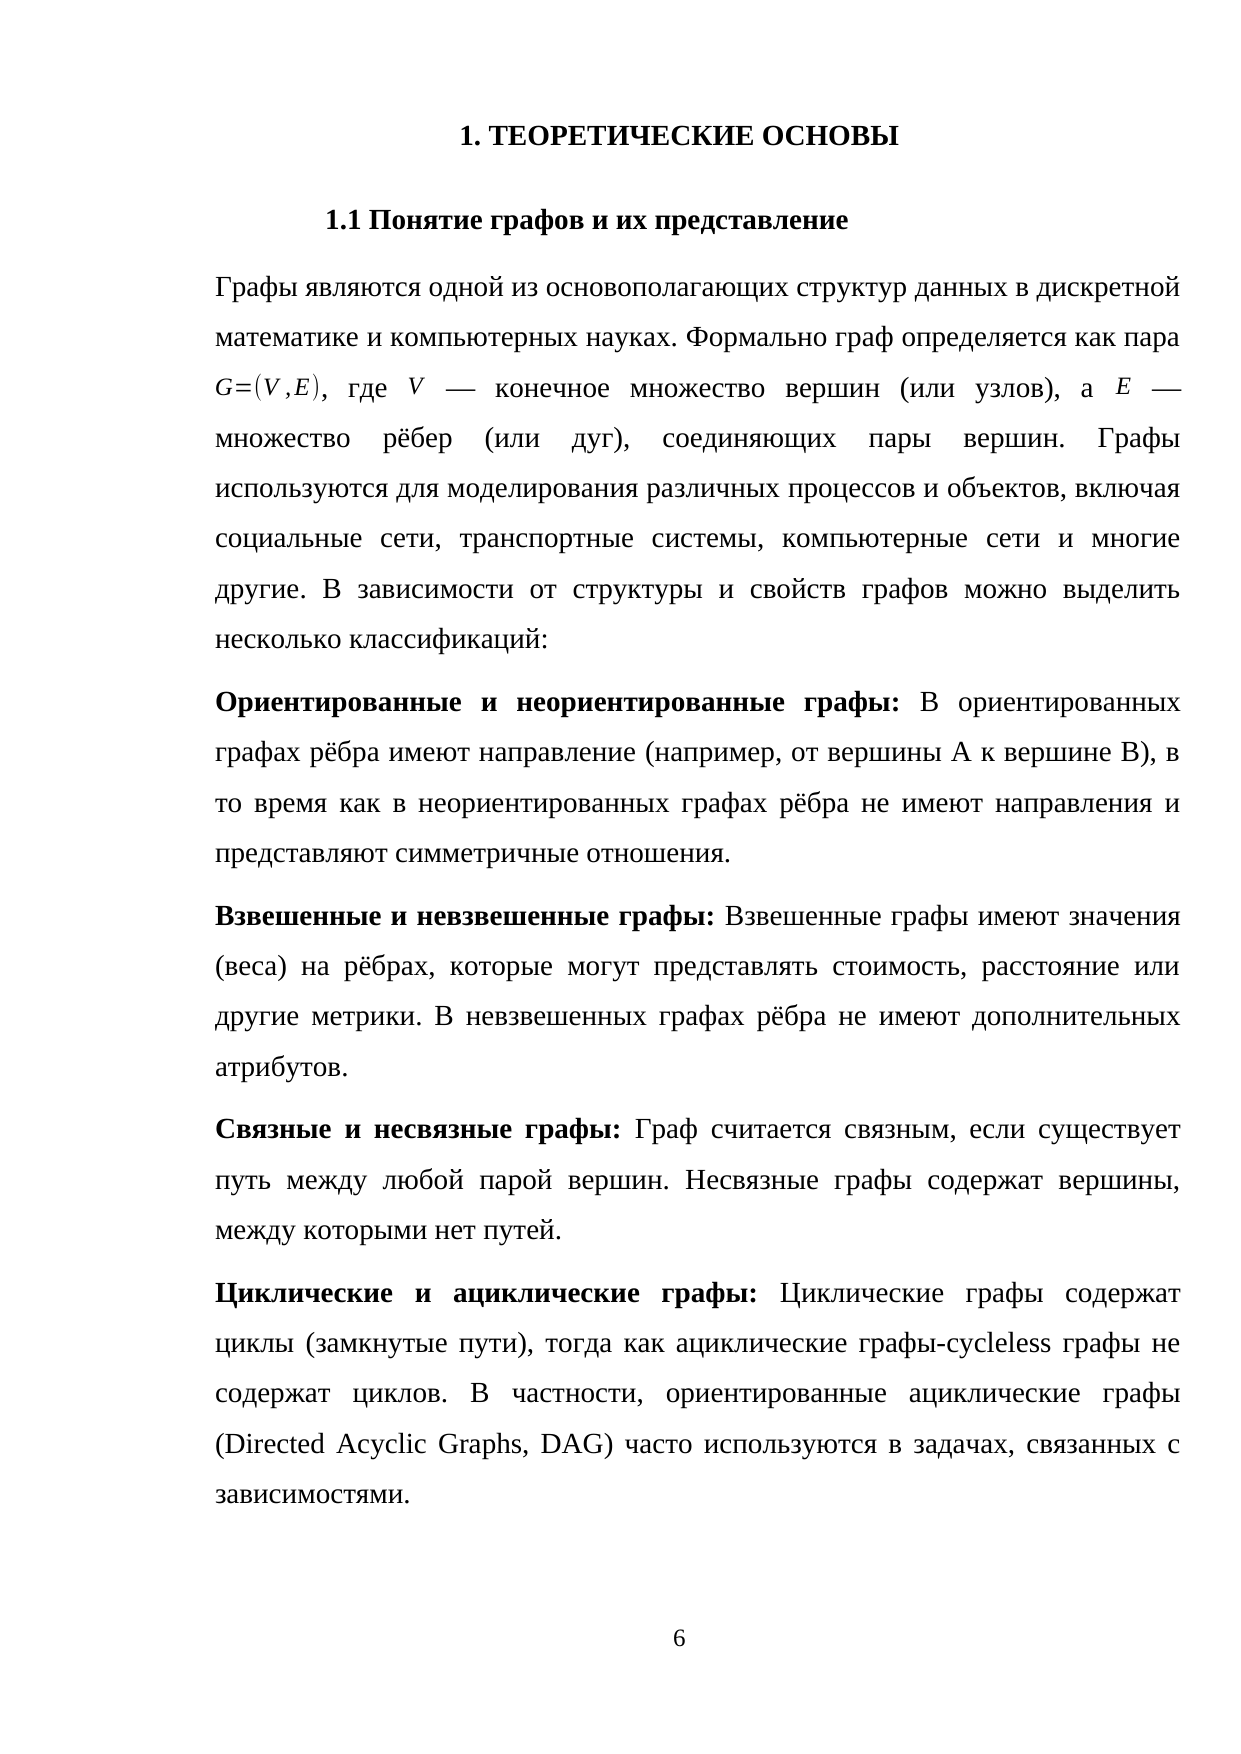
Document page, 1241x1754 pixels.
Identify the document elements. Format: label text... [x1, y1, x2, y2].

text Циклические и ациклические графы: Циклические графы содержат циклы (замкнутые пути), тогда как ациклические графы-cycleless графы не содержат циклов. В частности, ориентированные ациклические графы (Directed Acyclic Graphs, DAG) часто используются в задачах, связанных с зависимостями. [215, 1275, 1181, 1510]
text Взвешенные и невзвешенные графы: Взвешенные графы имеют значения (веса) на рёбрах, которые могут представлять стоимость, расстояние или другие метрики. В невзвешенных графах рёбра не имеют дополнительных атрибутов. [215, 898, 1181, 1082]
text Связные и несвязные графы: Граф считается связным, если существует путь между любой парой вершин. Несвязные графы содержат вершины, между которыми нет путей. [215, 1112, 1181, 1246]
text Ориентированные и неориентированные графы: В ориентированных графах рёбра имеют направление (например, от вершины A к вершине B), в то время как в неориентированных графах рёбра не имеют направления и представляют симметричные отношения. [215, 684, 1181, 868]
list Понятие графов и их представление [325, 202, 1181, 236]
text 1. ТЕОРЕТИЧЕСКИЕ ОСНОВЫ [177, 118, 1181, 152]
list Графы являются одной из основополагающих структур данных в дискретной математике и компьютерных науках. Формально граф определяется как пара , где — конечное множество вершин (или узлов), а — множество рёбер (или дуг), соединяющих пары вершин. Графы используются для моделирования различных процессов и объектов, включая социальные сети, транспортные системы, компьютерные сети и многие другие. В зависимости от структуры и свойств графов можно выделить несколько классификаций: [215, 269, 1181, 655]
